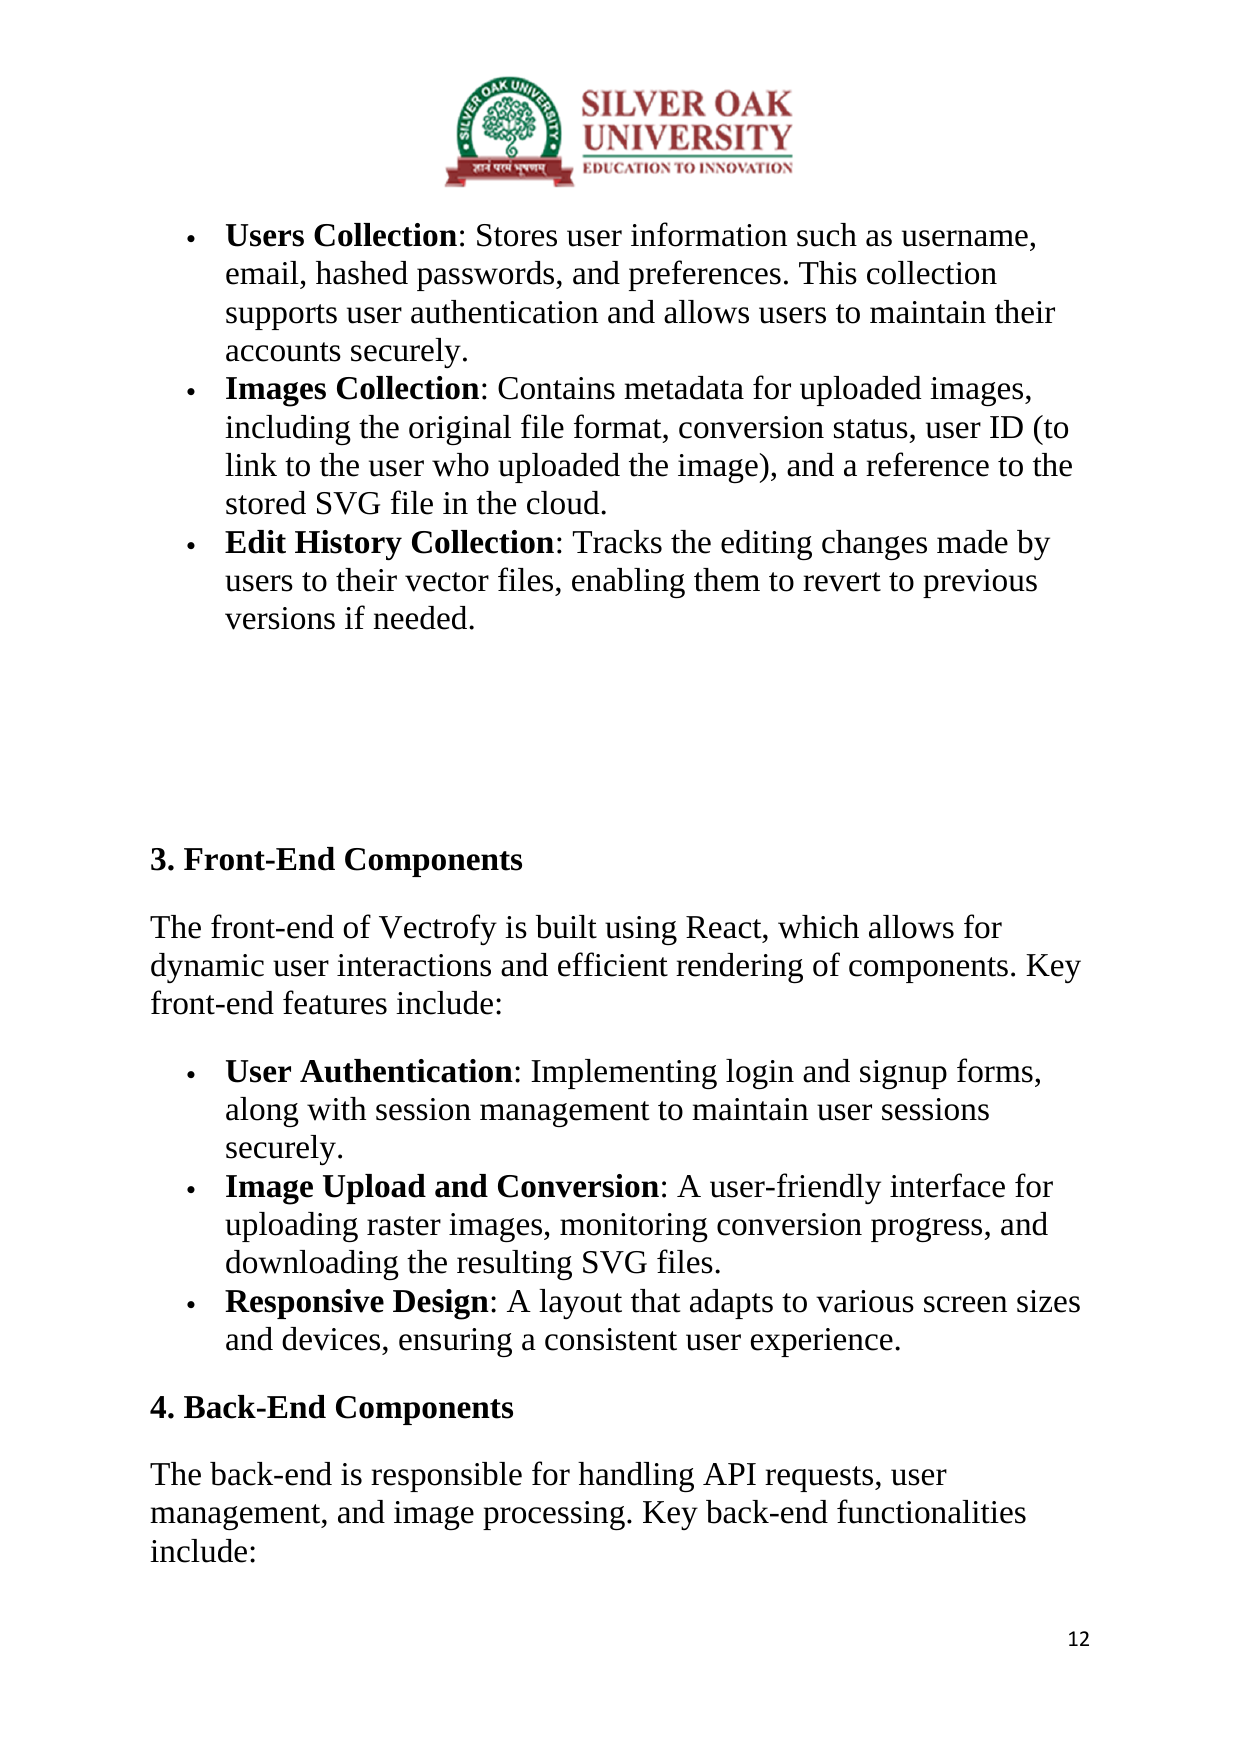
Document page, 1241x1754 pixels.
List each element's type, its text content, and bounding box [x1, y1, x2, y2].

text 4. Back-End Components [150, 1387, 1090, 1425]
text The back-end is responsible for handling API requests, user management, and image processing. Key back-end functionalities include: [150, 1454, 1090, 1569]
list Users Collection: Stores user information such as username, email, hashed passwords, and preferences. This collection supports user authentication and allows users to maintain their accounts securely. [187, 215, 1090, 369]
picture [434, 73, 807, 188]
list Images Collection: Contains metadata for uploaded images, including the original file format, conversion status, user ID (to link to the user who uploaded the image), and a reference to the stored SVG file in the cloud. [187, 369, 1090, 522]
list Image Upload and Conversion: A user-friendly interface for uploading raster images, monitoring conversion progress, and downloading the resulting SVG files. [187, 1166, 1090, 1281]
text 3. Front-End Components [150, 839, 1090, 878]
list Responsive Design: A layout that adapts to various screen sizes and devices, ensuring a consistent user experience. [187, 1281, 1090, 1358]
list Edit History Collection: Tracks the editing changes made by users to their vector files, enabling them to revert to previous versions if needed. [187, 522, 1090, 637]
list User Authentication: Implementing login and signup forms, along with session management to maintain user sessions securely. [187, 1051, 1090, 1166]
text The front-end of Vectrofy is built using React, which allows for dynamic user interactions and efficient rendering of components. Key front-end features include: [150, 907, 1090, 1022]
